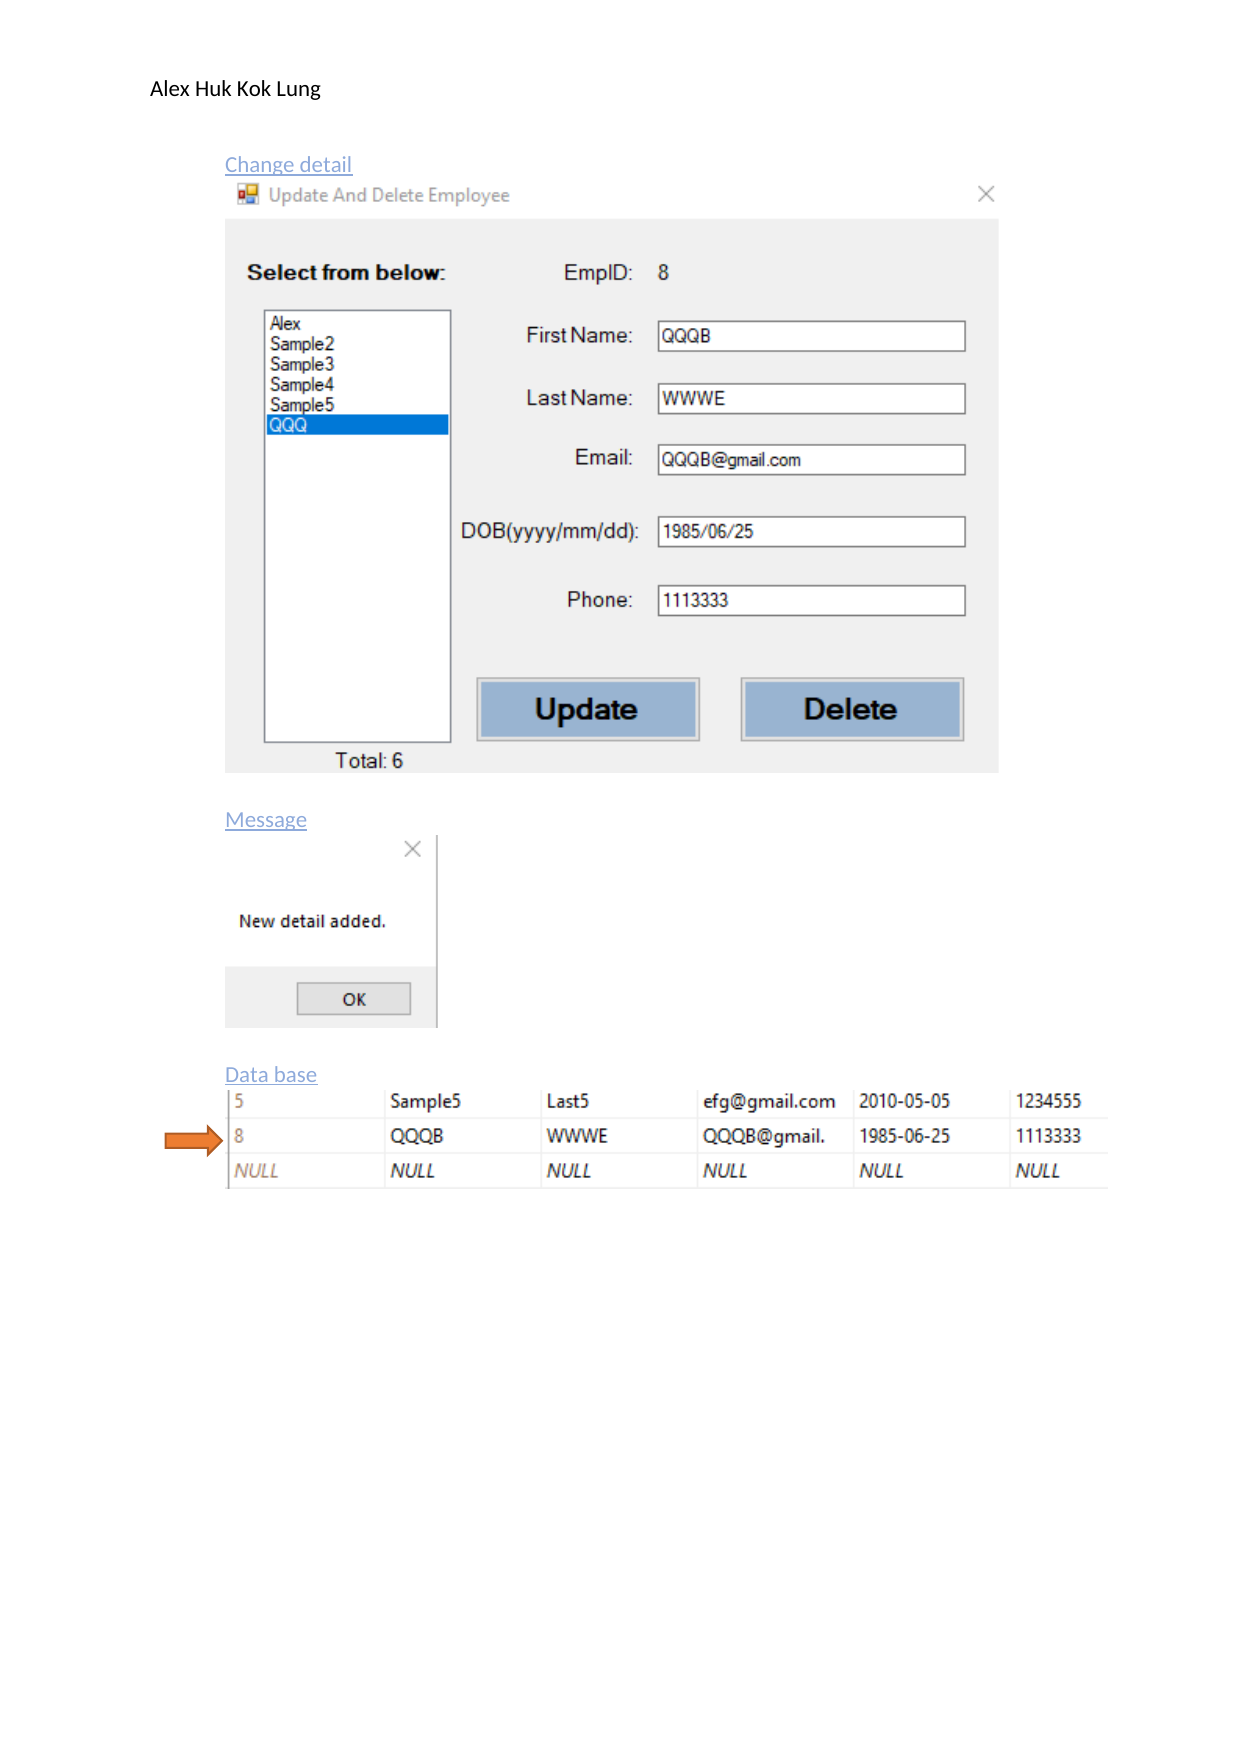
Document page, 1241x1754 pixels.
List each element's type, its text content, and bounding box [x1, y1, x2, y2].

list Change detail [225, 150, 1090, 178]
list Data base [225, 1060, 1090, 1088]
list Message [225, 805, 1090, 833]
